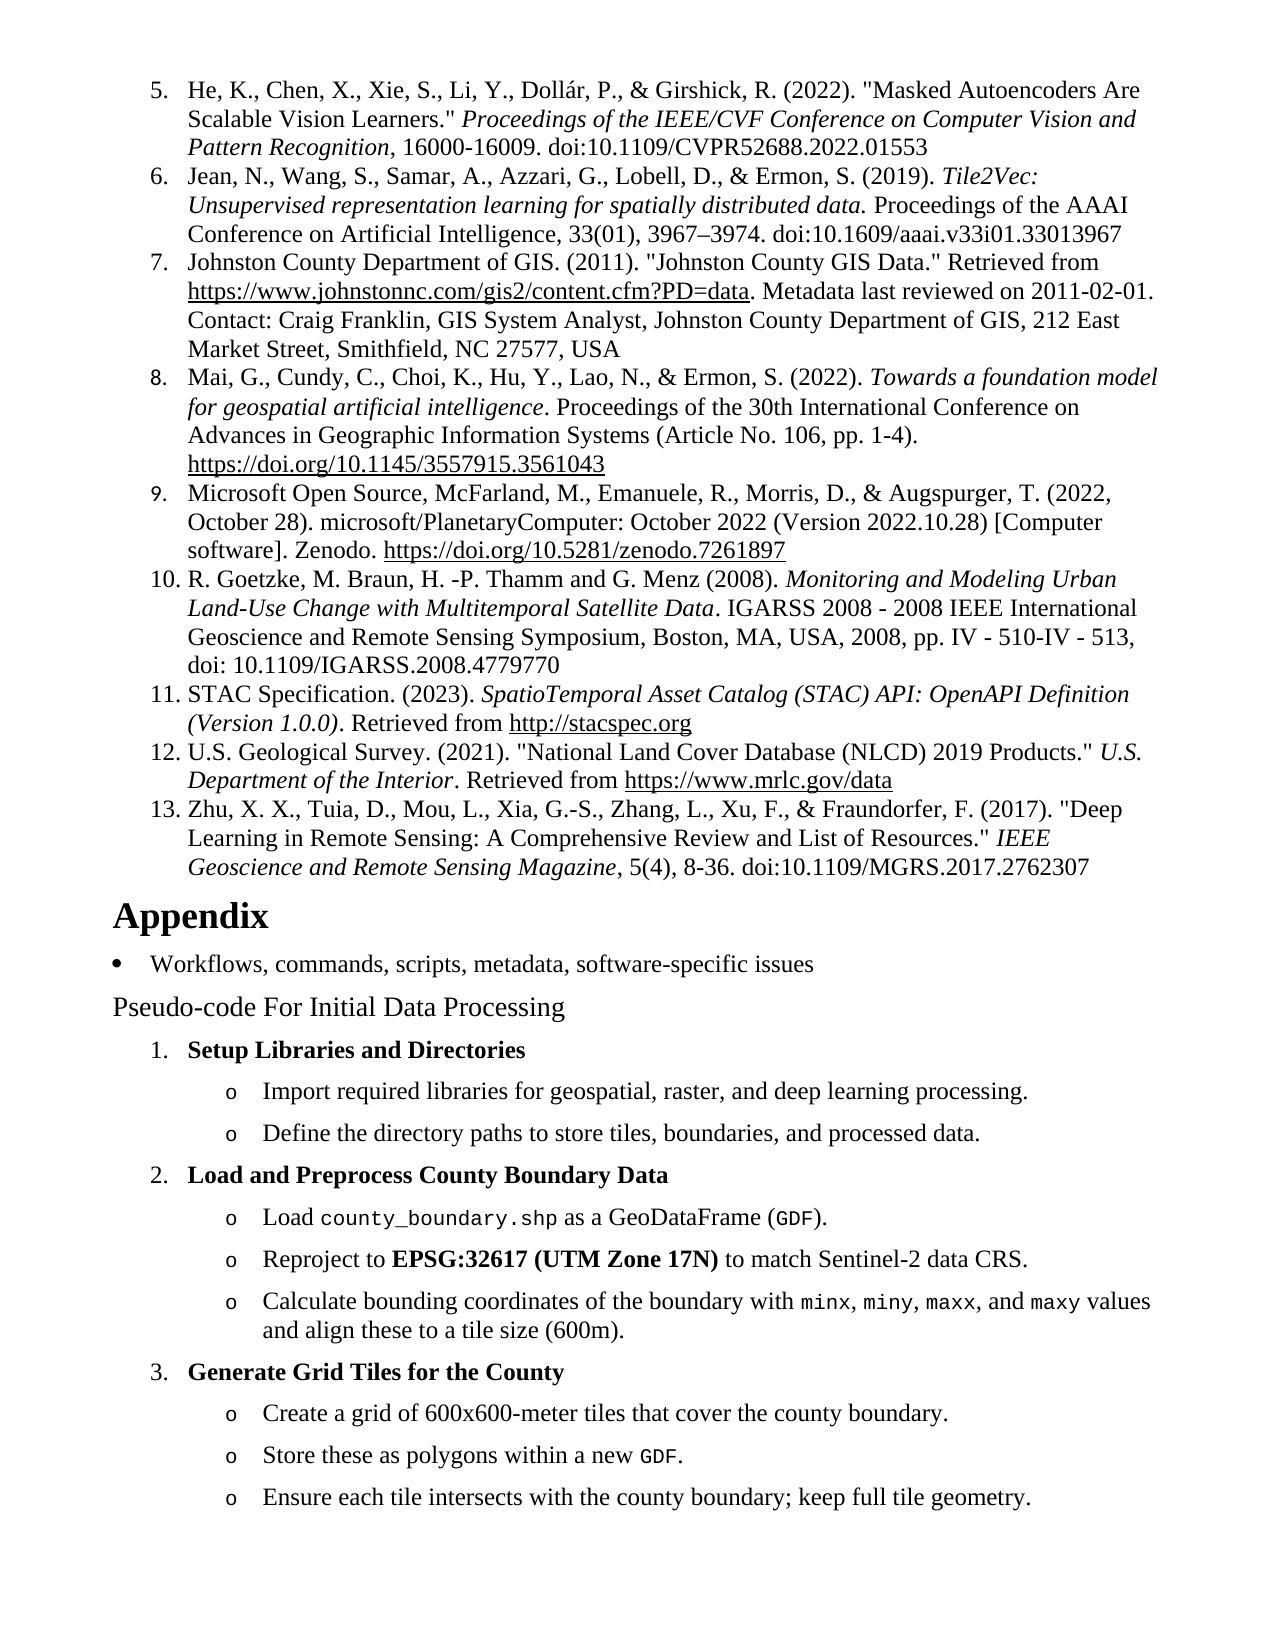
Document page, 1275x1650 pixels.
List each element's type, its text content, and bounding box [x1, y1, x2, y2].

list Generate Grid Tiles for the County [150, 1357, 1162, 1385]
list Create a grid of 600x600-meter tiles that cover the county boundary. [225, 1398, 1162, 1427]
list Store these as polygons within a new GDF. [225, 1440, 1162, 1469]
list Define the directory paths to store tiles, boundaries, and processed data. [225, 1118, 1162, 1148]
list Calculate bounding coordinates of the boundary with minx, miny, maxx, and maxy values and align these to a tile size (600m). [225, 1286, 1162, 1344]
list STAC Specification. (2023). SpatioTemporal Asset Catalog (STAC) API: OpenAPI Definition (Version 1.0.0). Retrieved from http://stacspec.org [150, 679, 1162, 737]
list Import required libraries for geospatial, raster, and deep learning processing. [225, 1076, 1162, 1106]
subtitle Appendix [112, 893, 1162, 936]
list Ensure each tile intersects with the county boundary; keep full tile geometry. [225, 1482, 1162, 1512]
list Zhu, X. X., Tuia, D., Mou, L., Xia, G.-S., Zhang, L., Xu, F., & Fraundorfer, F. (2017). "Deep Learning in Remote Sensing: A Comprehensive Review and List of Resources." IEEE Geoscience and Remote Sensing Magazine, 5(4), 8-36. doi:10.1109/MGRS.2017.2762307 [150, 794, 1162, 881]
list U.S. Geological Survey. (2021). "National Land Cover Database (NLCD) 2019 Products." U.S. Department of the Interior. Retrieved from https://www.mrlc.gov/data [150, 737, 1162, 794]
list Load county_boundary.shp as a GeoDataFrame (GDF). [225, 1202, 1162, 1231]
list Setup Libraries and Directories [150, 1035, 1162, 1064]
list Workflows, commands, scripts, metadata, software-specific issues [112, 949, 1162, 977]
subtitle Pseudo-code For Initial Data Processing [112, 990, 1162, 1022]
list Reproject to EPSG:32617 (UTM Zone 17N) to match Sentinel-2 data CRS. [225, 1244, 1162, 1273]
list Load and Preprocess County Boundary Data [150, 1160, 1162, 1189]
list R. Goetzke, M. Braun, H. -P. Thamm and G. Menz (2008). Monitoring and Modeling Urban Land-Use Change with Multitemporal Satellite Data. IGARSS 2008 - 2008 IEEE International Geoscience and Remote Sensing Symposium, Boston, MA, USA, 2008, pp. IV - 510-IV - 513, doi: 10.1109/IGARSS.2008.4779770 [150, 564, 1162, 679]
